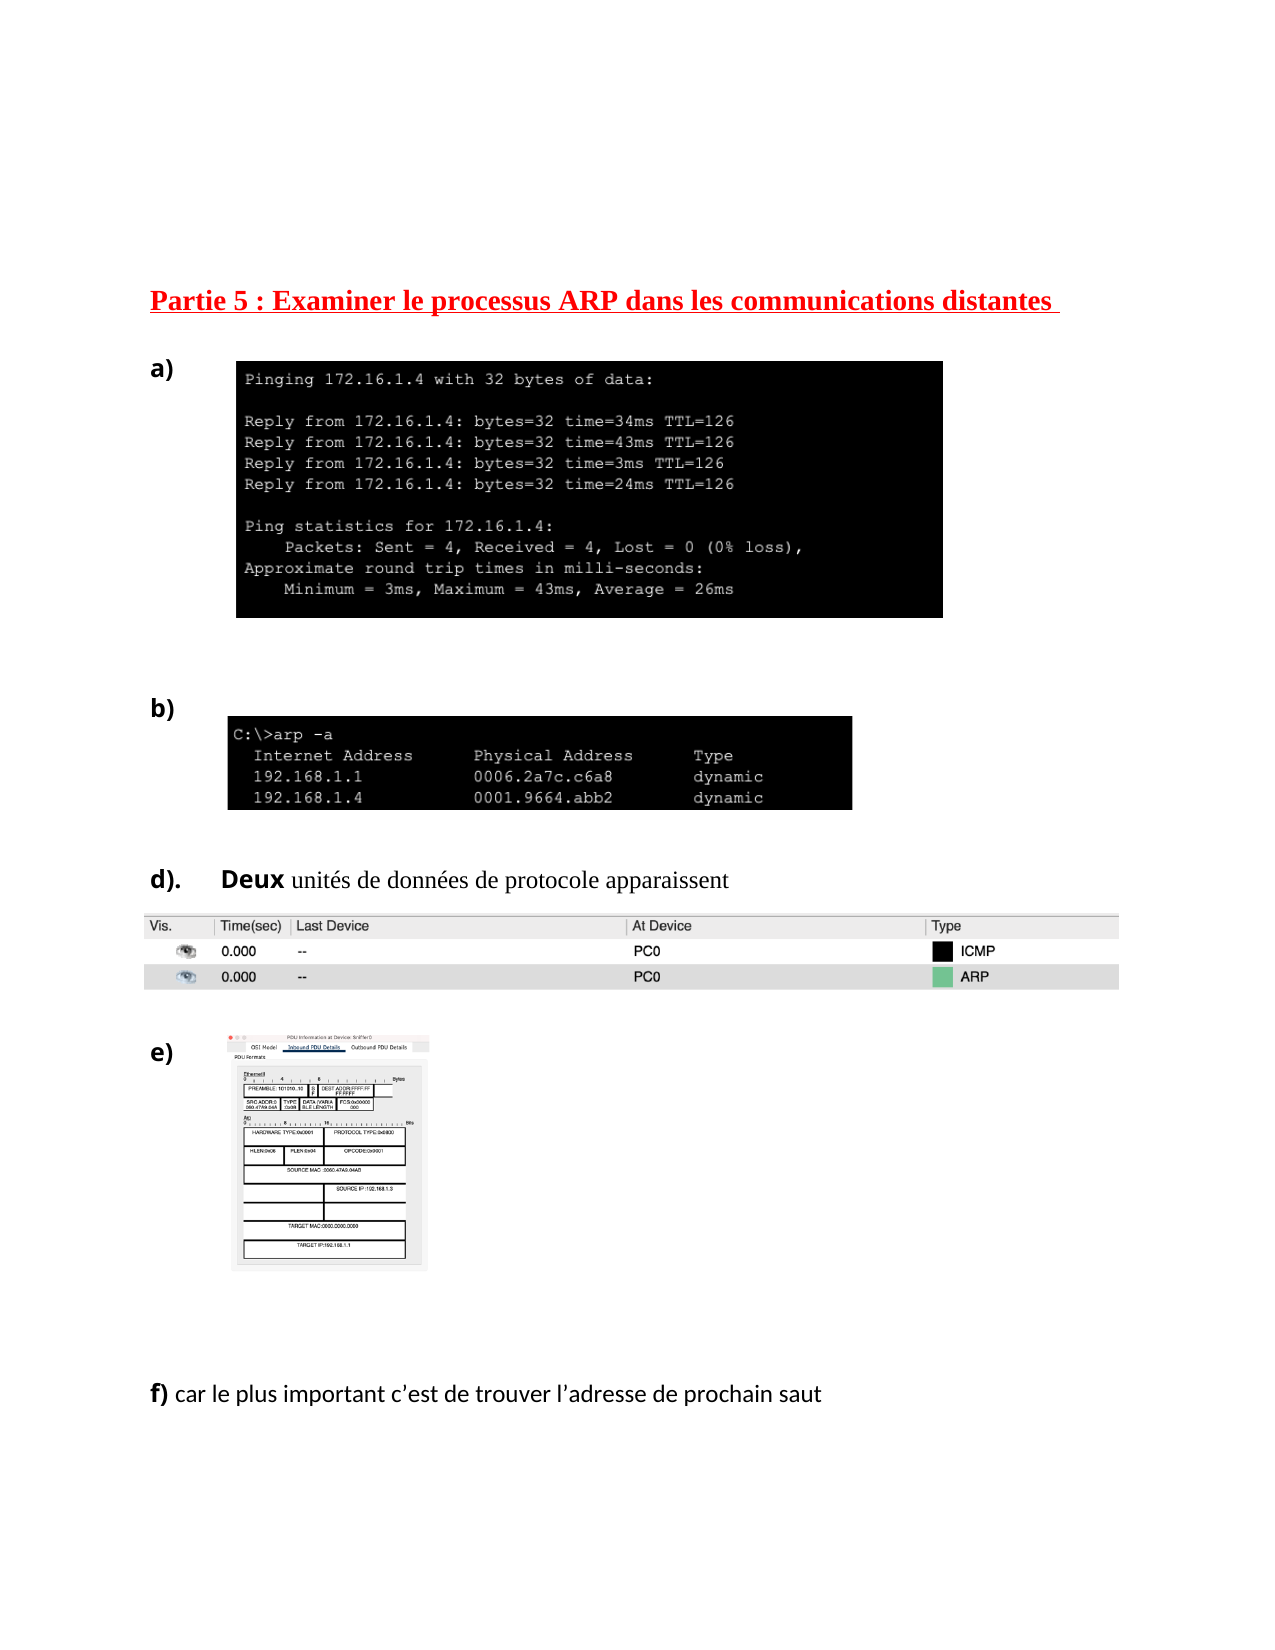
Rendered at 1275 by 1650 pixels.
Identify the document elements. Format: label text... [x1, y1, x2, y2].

picture [227, 716, 853, 810]
picture [234, 361, 943, 618]
text e) [150, 1034, 1125, 1069]
text Partie 5 : Examiner le processus ARP dans les communications distantes [150, 283, 1125, 316]
text d). Deux unités de données de protocole apparaissent [150, 861, 1125, 895]
text b) [150, 691, 1125, 725]
text f) car le plus important c’est de trouver l’adresse de prochain saut [150, 1375, 1125, 1409]
text a) [150, 350, 1125, 384]
picture [227, 1035, 430, 1272]
picture [144, 913, 1119, 1001]
